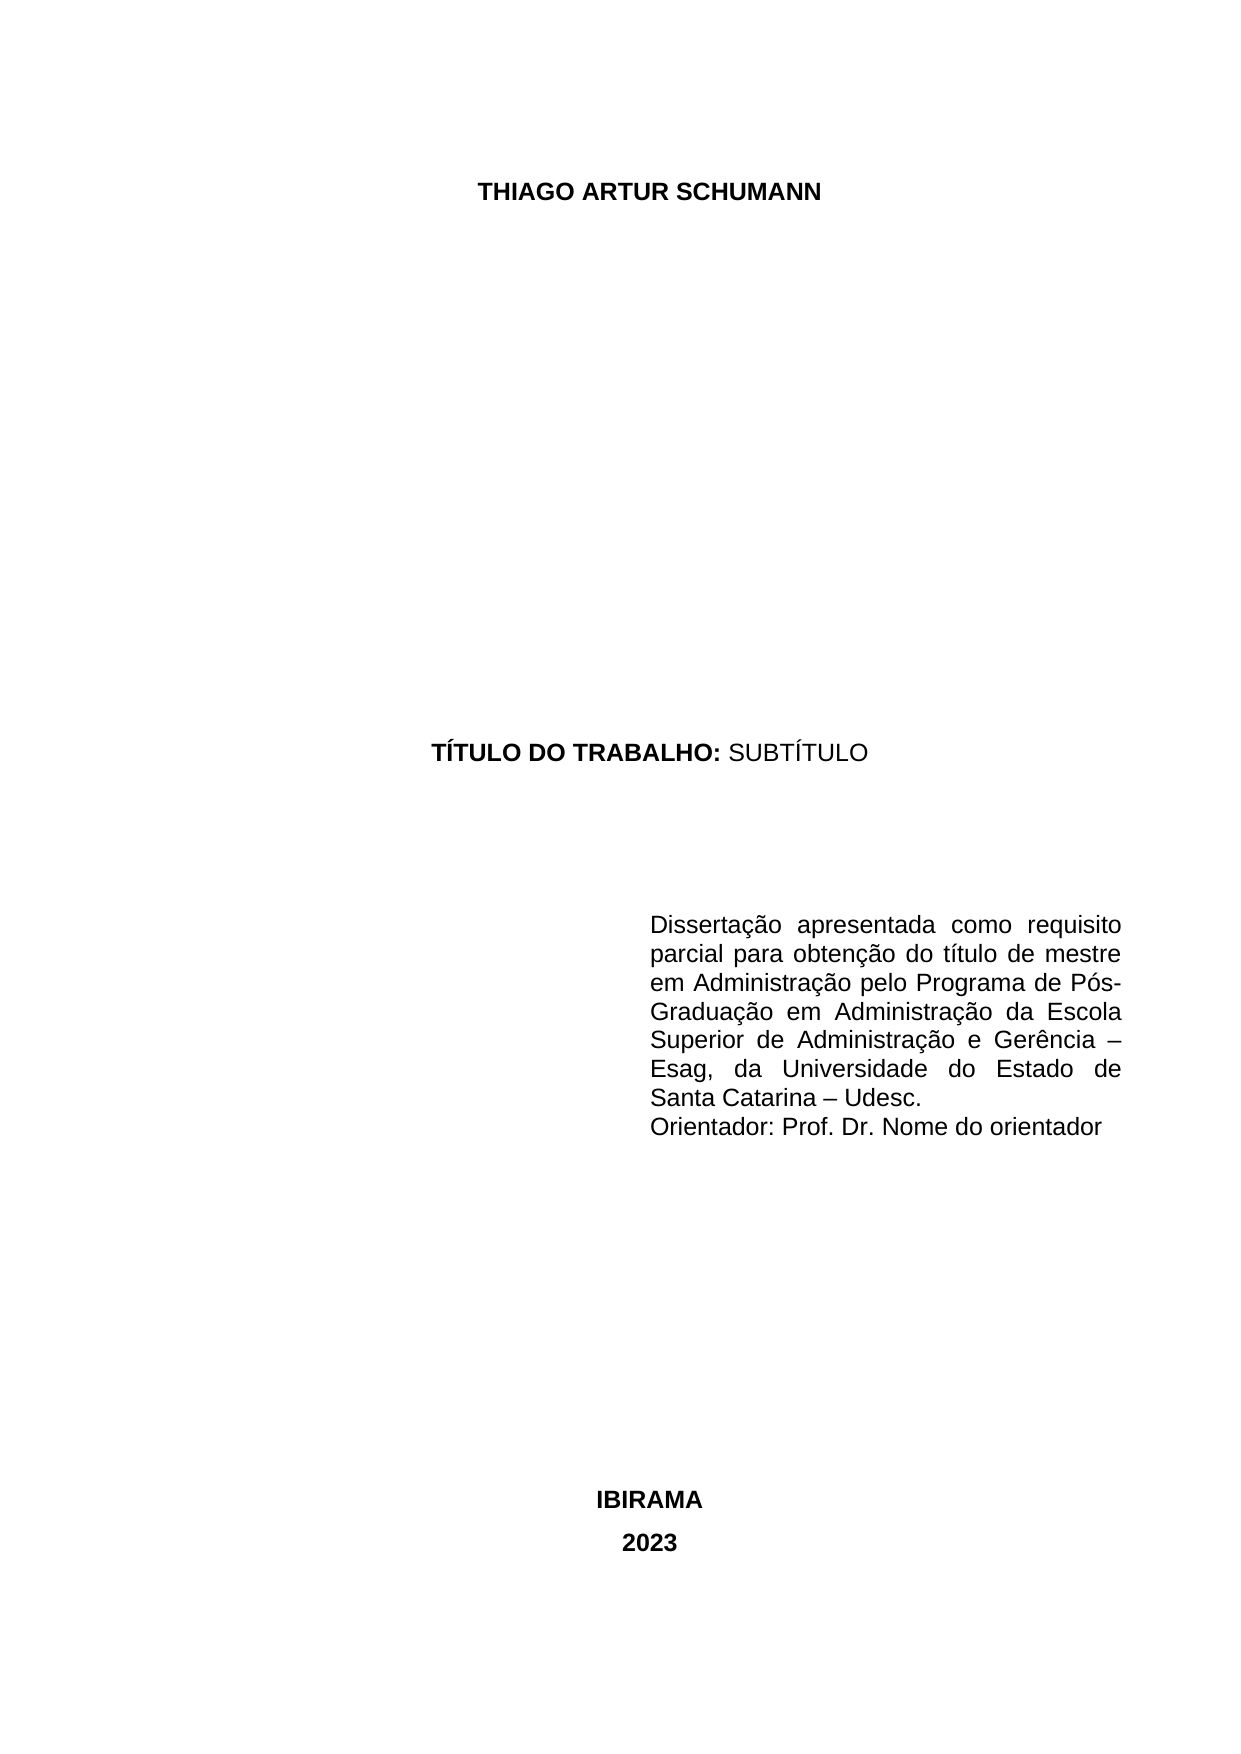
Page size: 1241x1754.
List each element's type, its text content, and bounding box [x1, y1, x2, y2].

text IBIRAMA [177, 1485, 1122, 1514]
text Dissertação apresentada como requisito parcial para obtenção do título de mestre em Administração pelo Programa de Pós-Graduação em Administração da Escola Superior de Administração e Gerência – Esag, da Universidade do Estado de Santa Catarina – Udesc. [650, 910, 1122, 1112]
text TÍTULO DO TRABALHO: SUBTÍTULO [177, 738, 1122, 767]
text Orientador: Prof. Dr. Nome do orientador [650, 1112, 1122, 1140]
text 2023 [177, 1528, 1122, 1557]
text THIAGO ARTUR SCHUMANN [177, 177, 1122, 206]
